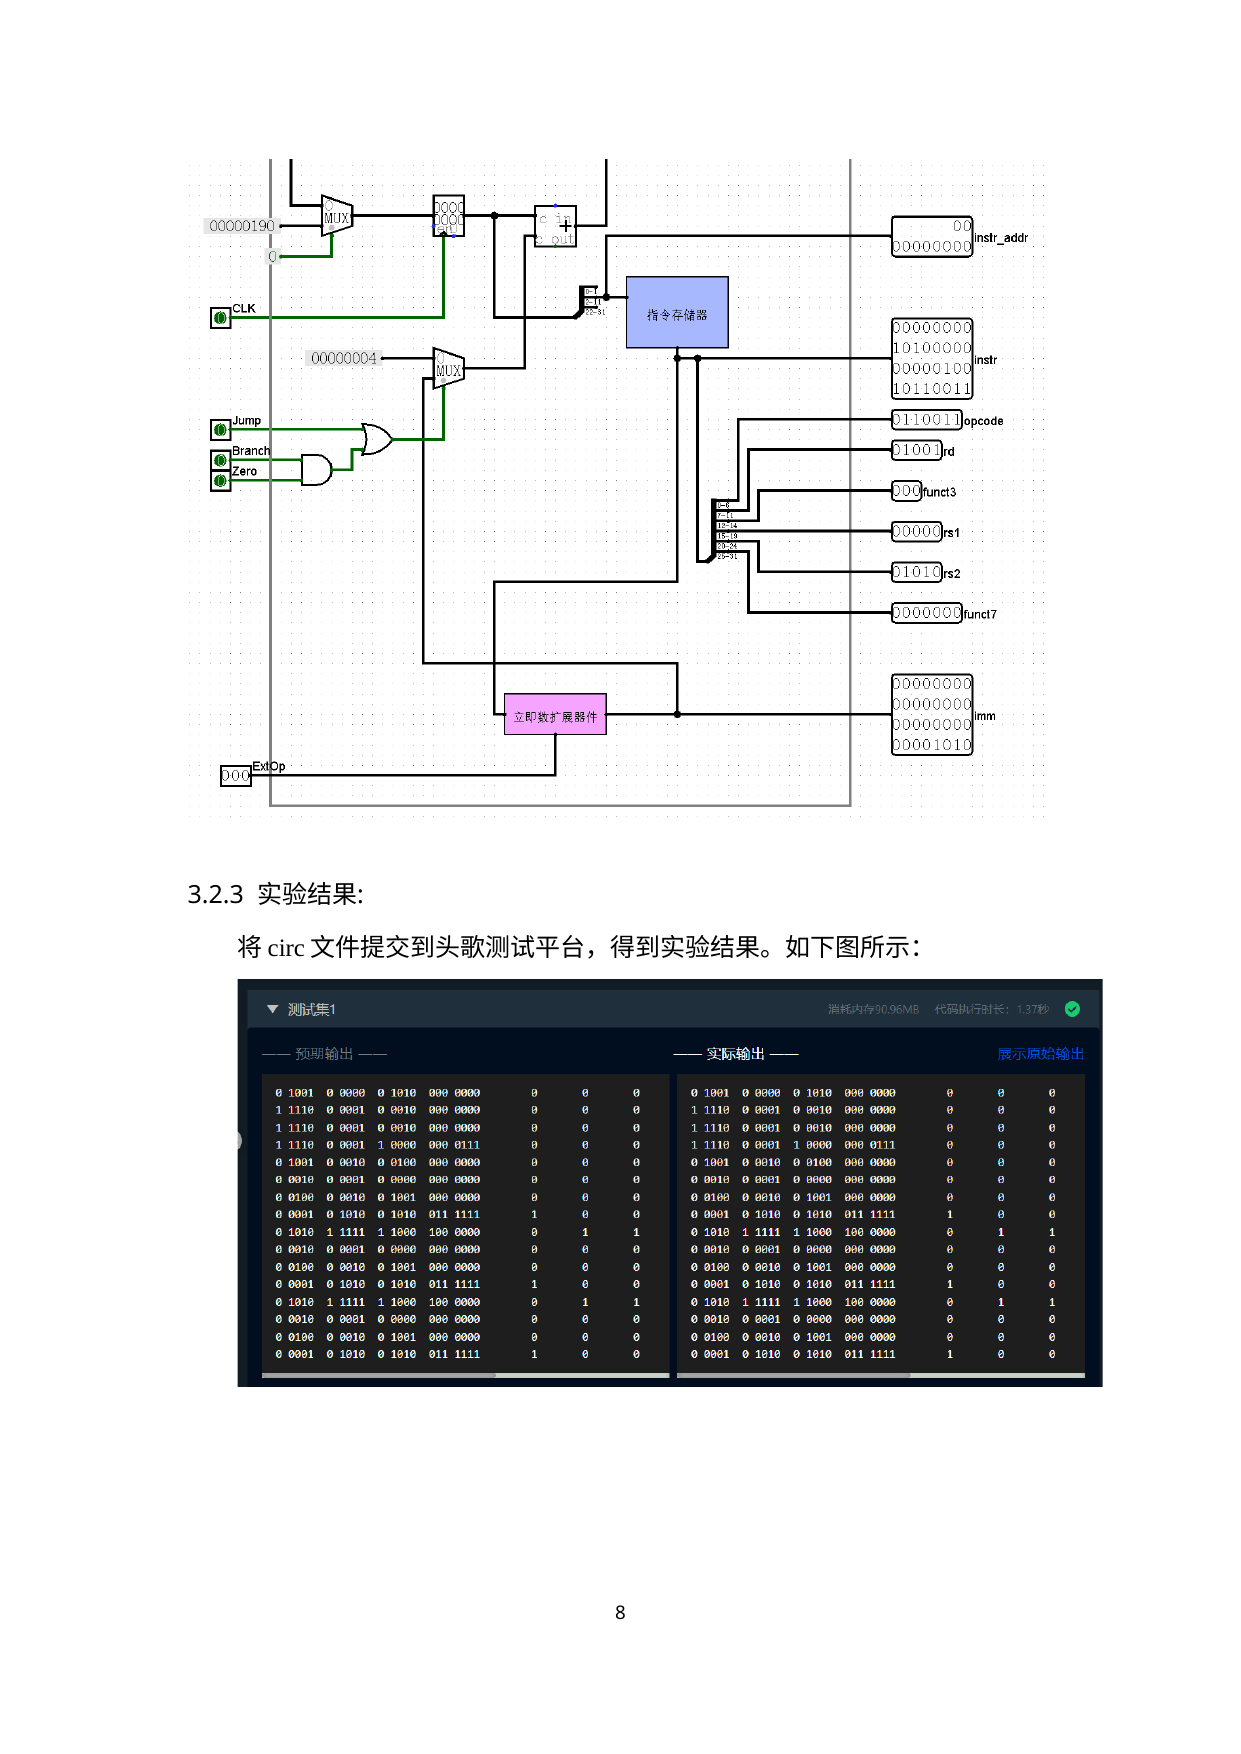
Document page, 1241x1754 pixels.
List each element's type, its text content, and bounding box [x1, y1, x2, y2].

picture [187, 159, 1053, 823]
text 将circ文件提交到头歌测试平台，得到实验结果。如下图所示： [187, 927, 1053, 963]
picture [237, 979, 1103, 1387]
text 实验结果: [187, 875, 1053, 911]
